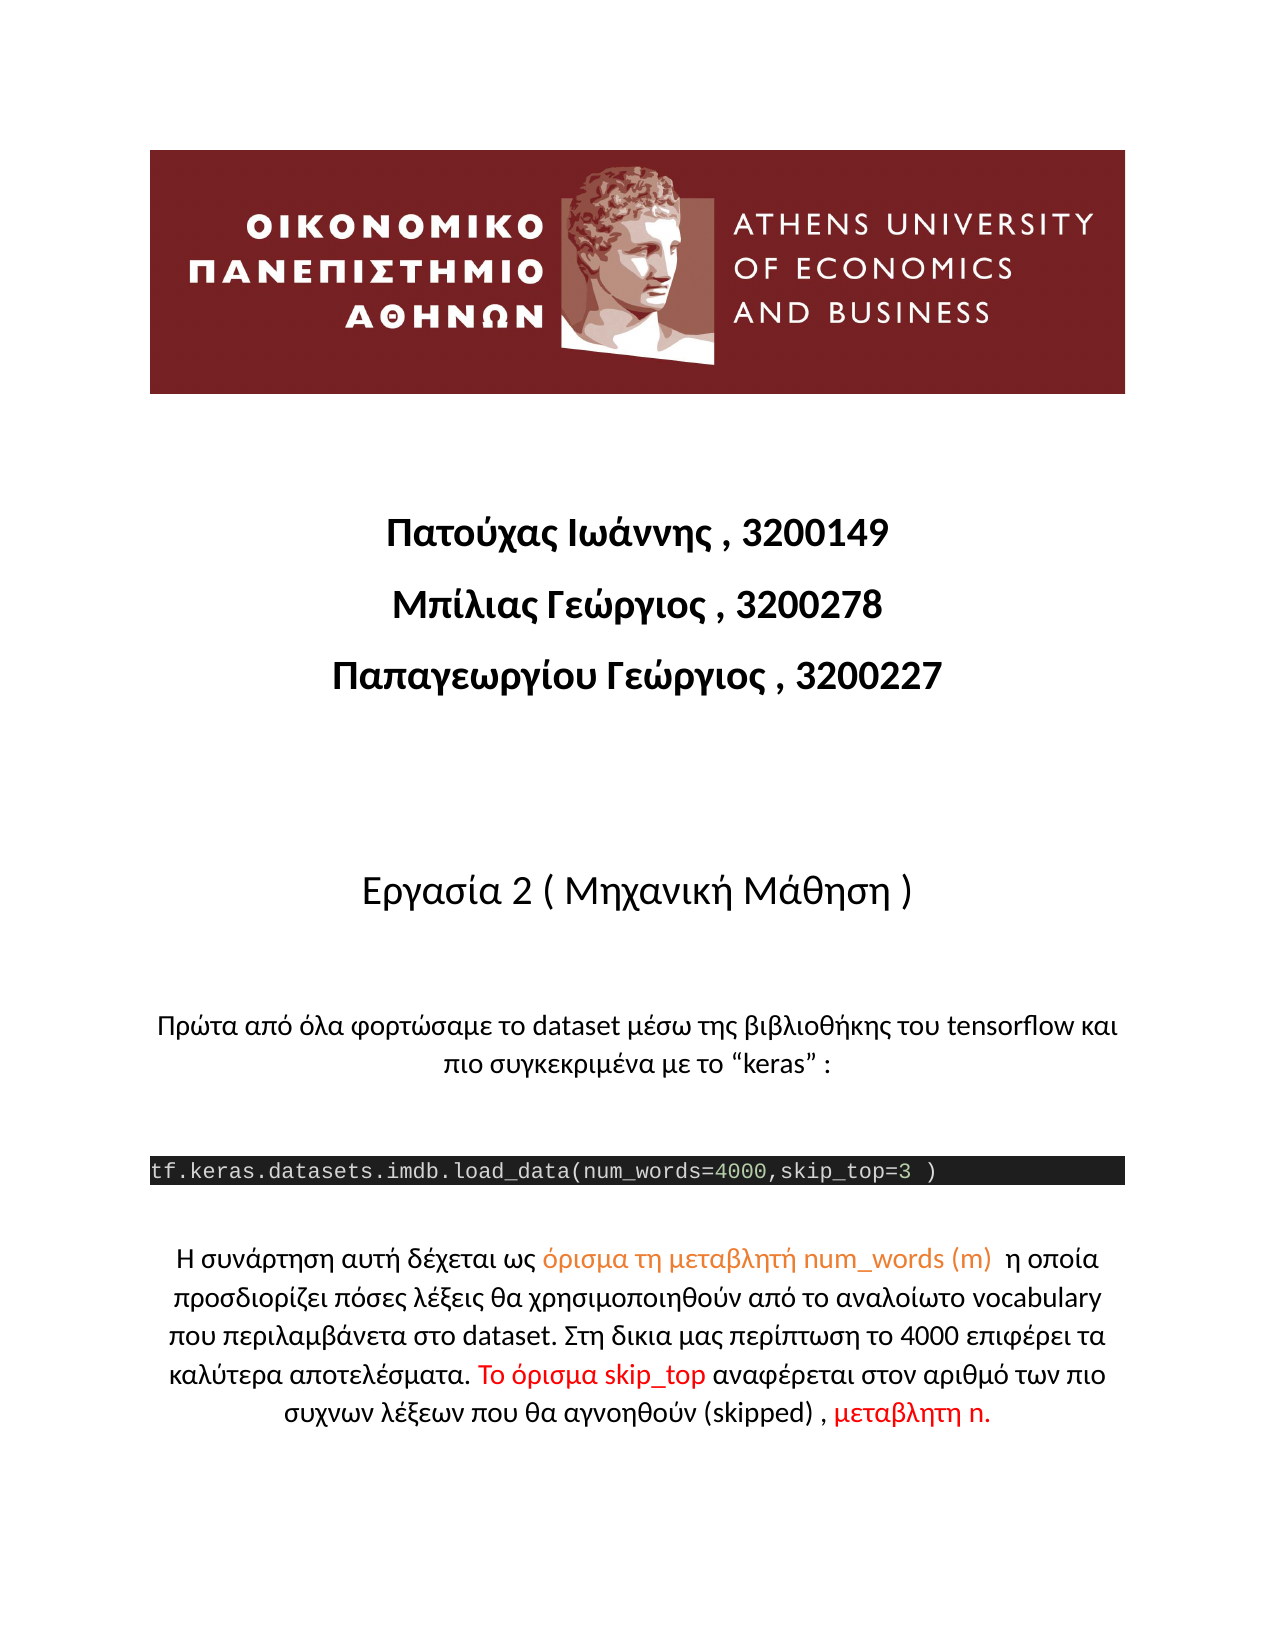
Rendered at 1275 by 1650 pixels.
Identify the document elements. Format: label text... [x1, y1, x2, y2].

text Εργασία 2 ( Μηχανική Μάθηση ) [150, 864, 1125, 915]
text tf.keras.datasets.imdb.load_data(num_words=4000,skip_top=3 ) [150, 1156, 1125, 1185]
picture [150, 150, 1125, 394]
text Πατούχας Ιωάννης , 3200149 [150, 506, 1125, 557]
text Παπαγεωργίου Γεώργιος , 3200227 [150, 649, 1125, 700]
text Μπίλιας Γεώργιος , 3200278 [150, 578, 1125, 628]
text Πρώτα από όλα φορτώσαμε το dataset μέσω της βιβλιοθήκης του tensorflow και πιο συγκεκριμένα με το “keras” : [150, 1007, 1125, 1081]
text H συνάρτηση αυτή δέχεται ως όρισμα τη μεταβλητή num_words (m) η οποία προσδιορίζει πόσες λέξεις θα χρησιμοποιηθούν από το αναλοίωτο vocabulary που περιλαμβάνετα στο dataset. Στη δικια μας περίπτωση το 4000 επιφέρει τα καλύτερα αποτελέσματα. Το όρισμα skip_top αναφέρεται στον αριθμό των πιο συχνων λέξεων που θα αγνοηθούν (skipped) , μεταβλητη n. [150, 1241, 1125, 1430]
